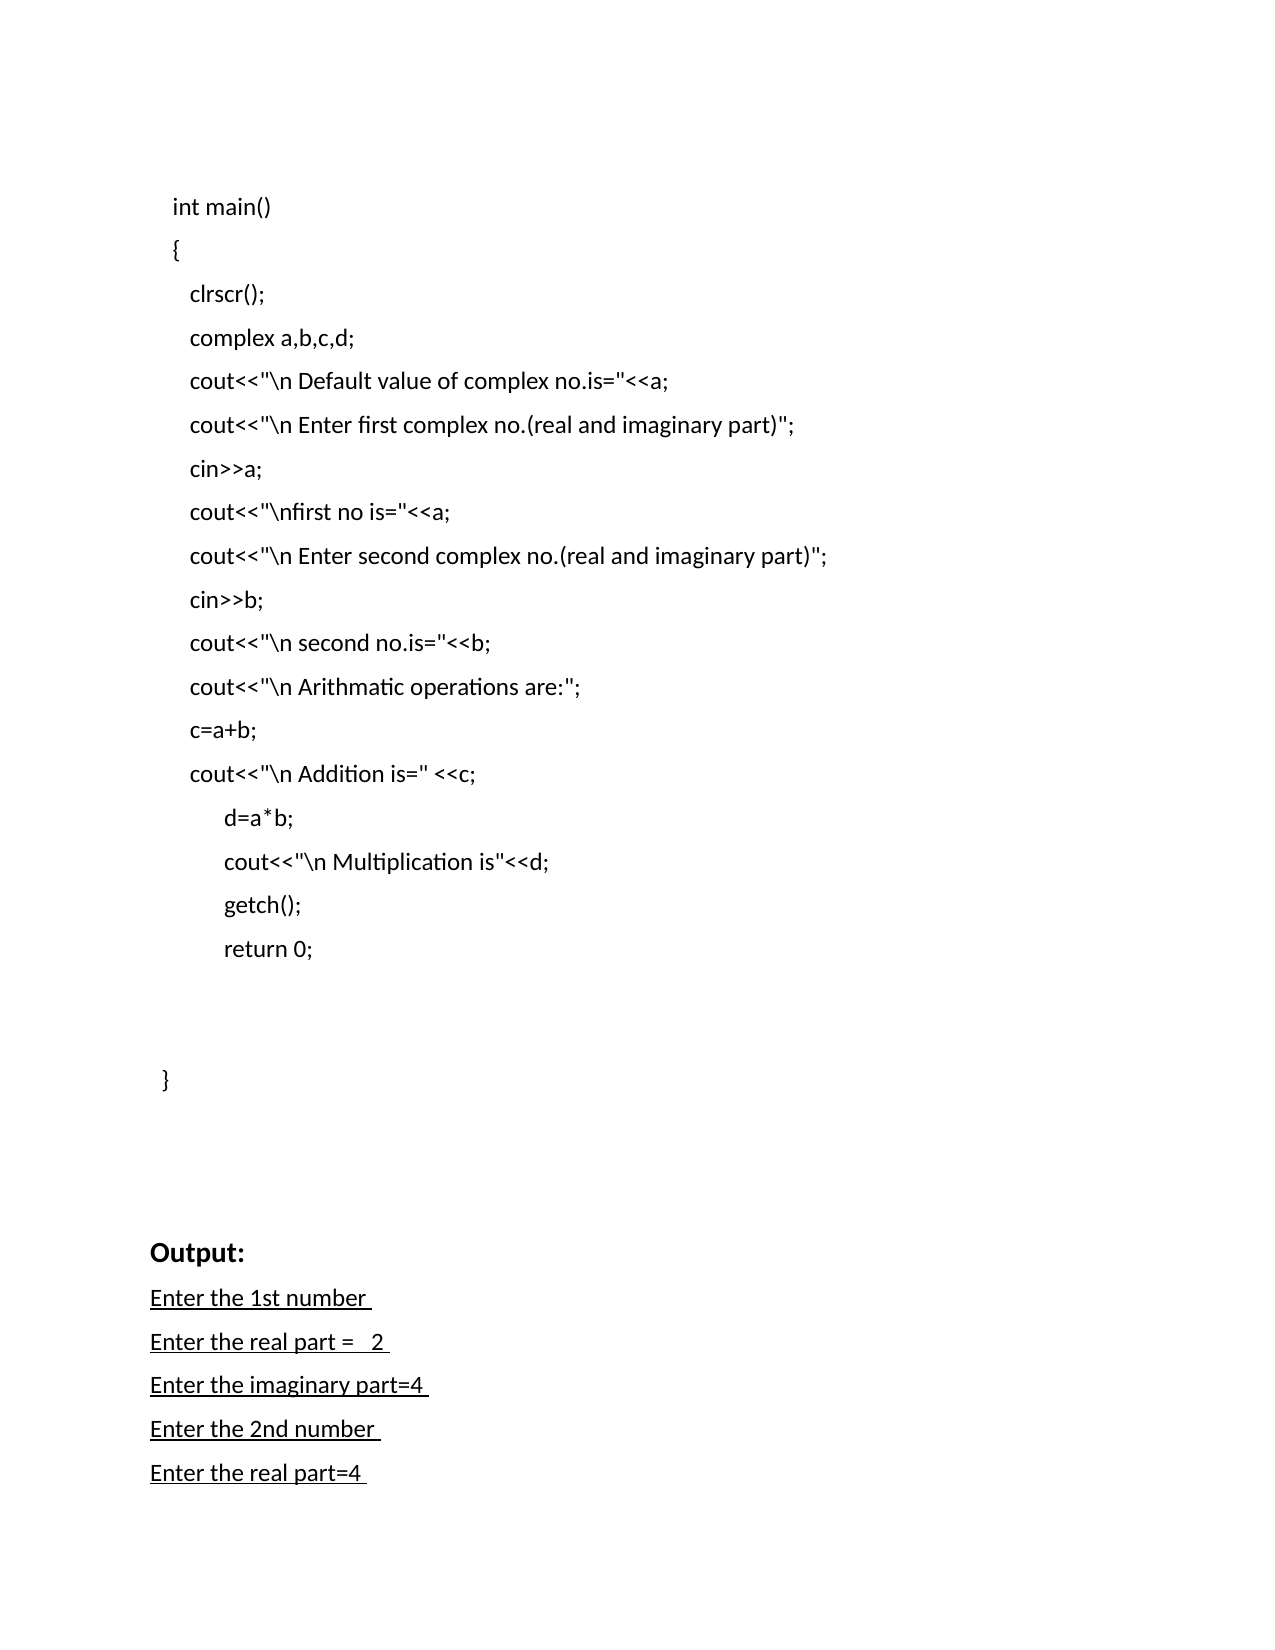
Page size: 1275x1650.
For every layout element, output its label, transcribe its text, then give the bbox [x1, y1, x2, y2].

text cout<<"\n second no.is="<<b; [150, 630, 1125, 657]
text cout<<"\n Enter second complex no.(real and imaginary part)"; [150, 543, 1125, 570]
text { [150, 237, 1125, 264]
text cout<<"\n Default value of complex no.is="<<a; [150, 368, 1125, 395]
text cin>>a; [150, 456, 1125, 482]
text complex a,b,c,d; [150, 324, 1125, 352]
text cout<<"\n Enter first complex no.(real and imaginary part)"; [150, 412, 1125, 439]
text cout<<"\n Arithmatic operations are:"; [150, 674, 1125, 701]
text Output: [150, 1241, 1125, 1268]
text clrscr(); [150, 281, 1125, 308]
text return 0; [150, 936, 1125, 963]
text Enter the 1st number [150, 1285, 1125, 1312]
text Enter the real part=4 [150, 1459, 1125, 1486]
text Enter the imaginary part=4 [150, 1372, 1125, 1399]
text } [150, 1067, 1125, 1093]
text c=a+b; [150, 717, 1125, 744]
text cout<<"\n Addition is=" <<c; [150, 761, 1125, 788]
text getch(); [150, 892, 1125, 919]
text Enter the 2nd number [150, 1416, 1125, 1443]
text cout<<"\n Multiplication is"<<d; [150, 848, 1125, 875]
text cout<<"\nfirst no is="<<a; [150, 499, 1125, 526]
text Enter the real part = 2 [150, 1328, 1125, 1355]
text cin>>b; [150, 586, 1125, 613]
text int main() [150, 194, 1125, 221]
text d=a*b; [150, 805, 1125, 832]
